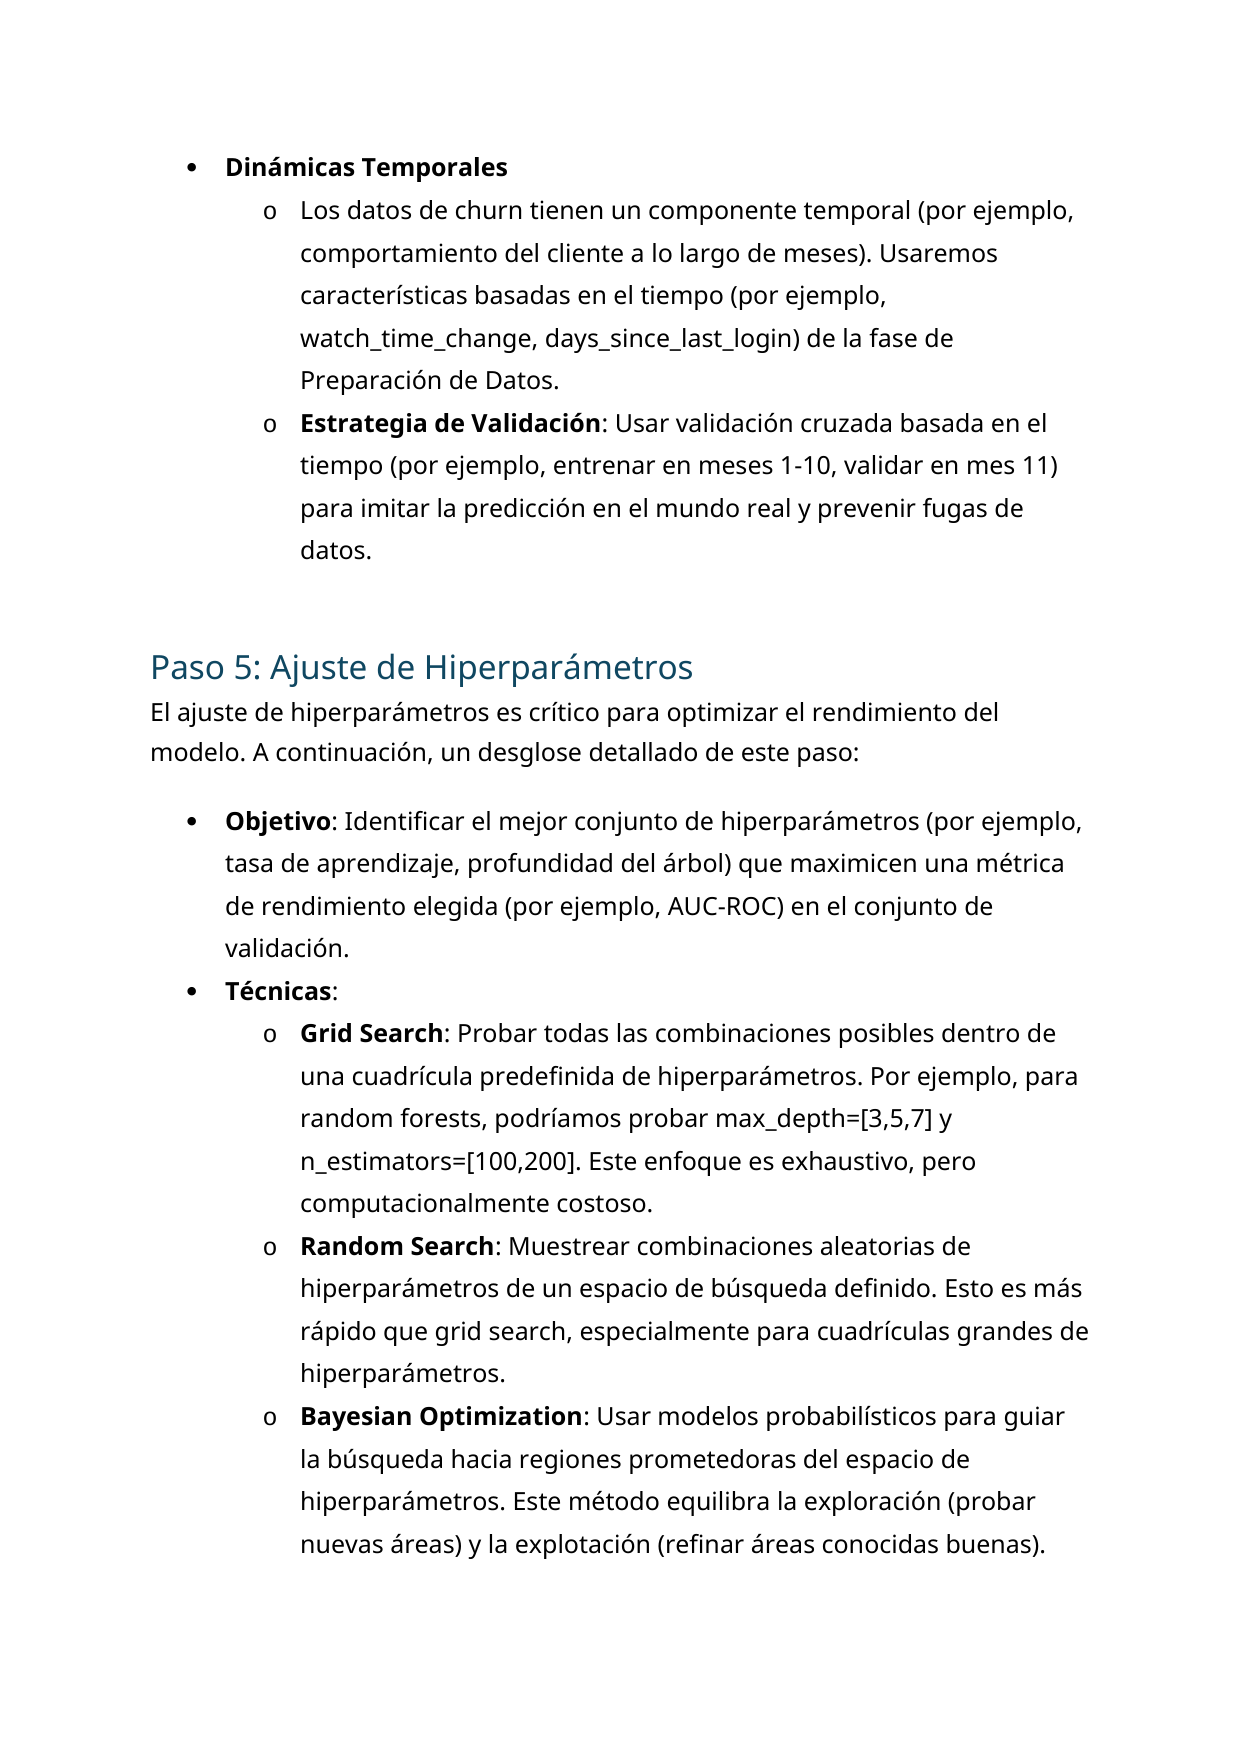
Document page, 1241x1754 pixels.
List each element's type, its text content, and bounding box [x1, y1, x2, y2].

list Los datos de churn tienen un componente temporal (por ejemplo, comportamiento del cliente a lo largo de meses). Usaremos características basadas en el tiempo (por ejemplo, watch_time_change, days_since_last_login) de la fase de Preparación de Datos. [262, 192, 1090, 397]
list Objetivo: Identificar el mejor conjunto de hiperparámetros (por ejemplo, tasa de aprendizaje, profundidad del árbol) que maximicen una métrica de rendimiento elegida (por ejemplo, AUC-ROC) en el conjunto de validación. [187, 803, 1090, 965]
list Random Search: Muestrear combinaciones aleatorias de hiperparámetros de un espacio de búsqueda definido. Esto es más rápido que grid search, especialmente para cuadrículas grandes de hiperparámetros. [262, 1228, 1090, 1390]
text Paso 5: Ajuste de Hiperparámetros El ajuste de hiperparámetros es crítico para optimizar el rendimiento del modelo. A continuación, un desglose detallado de este paso: [150, 644, 1090, 768]
list Dinámicas Temporales [187, 150, 1090, 184]
list Estrategia de Validación: Usar validación cruzada basada en el tiempo (por ejemplo, entrenar en meses 1-10, validar en mes 11) para imitar la predicción en el mundo real y prevenir fugas de datos. [262, 405, 1090, 567]
list Grid Search: Probar todas las combinaciones posibles dentro de una cuadrícula predefinida de hiperparámetros. Por ejemplo, para random forests, podríamos probar max_depth=[3,5,7] y n_estimators=[100,200]. Este enfoque es exhaustivo, pero computacionalmente costoso. [262, 1016, 1090, 1220]
list Técnicas: [187, 973, 1090, 1007]
list Bayesian Optimization: Usar modelos probabilísticos para guiar la búsqueda hacia regiones prometedoras del espacio de hiperparámetros. Este método equilibra la exploración (probar nuevas áreas) y la explotación (refinar áreas conocidas buenas). [262, 1399, 1090, 1560]
